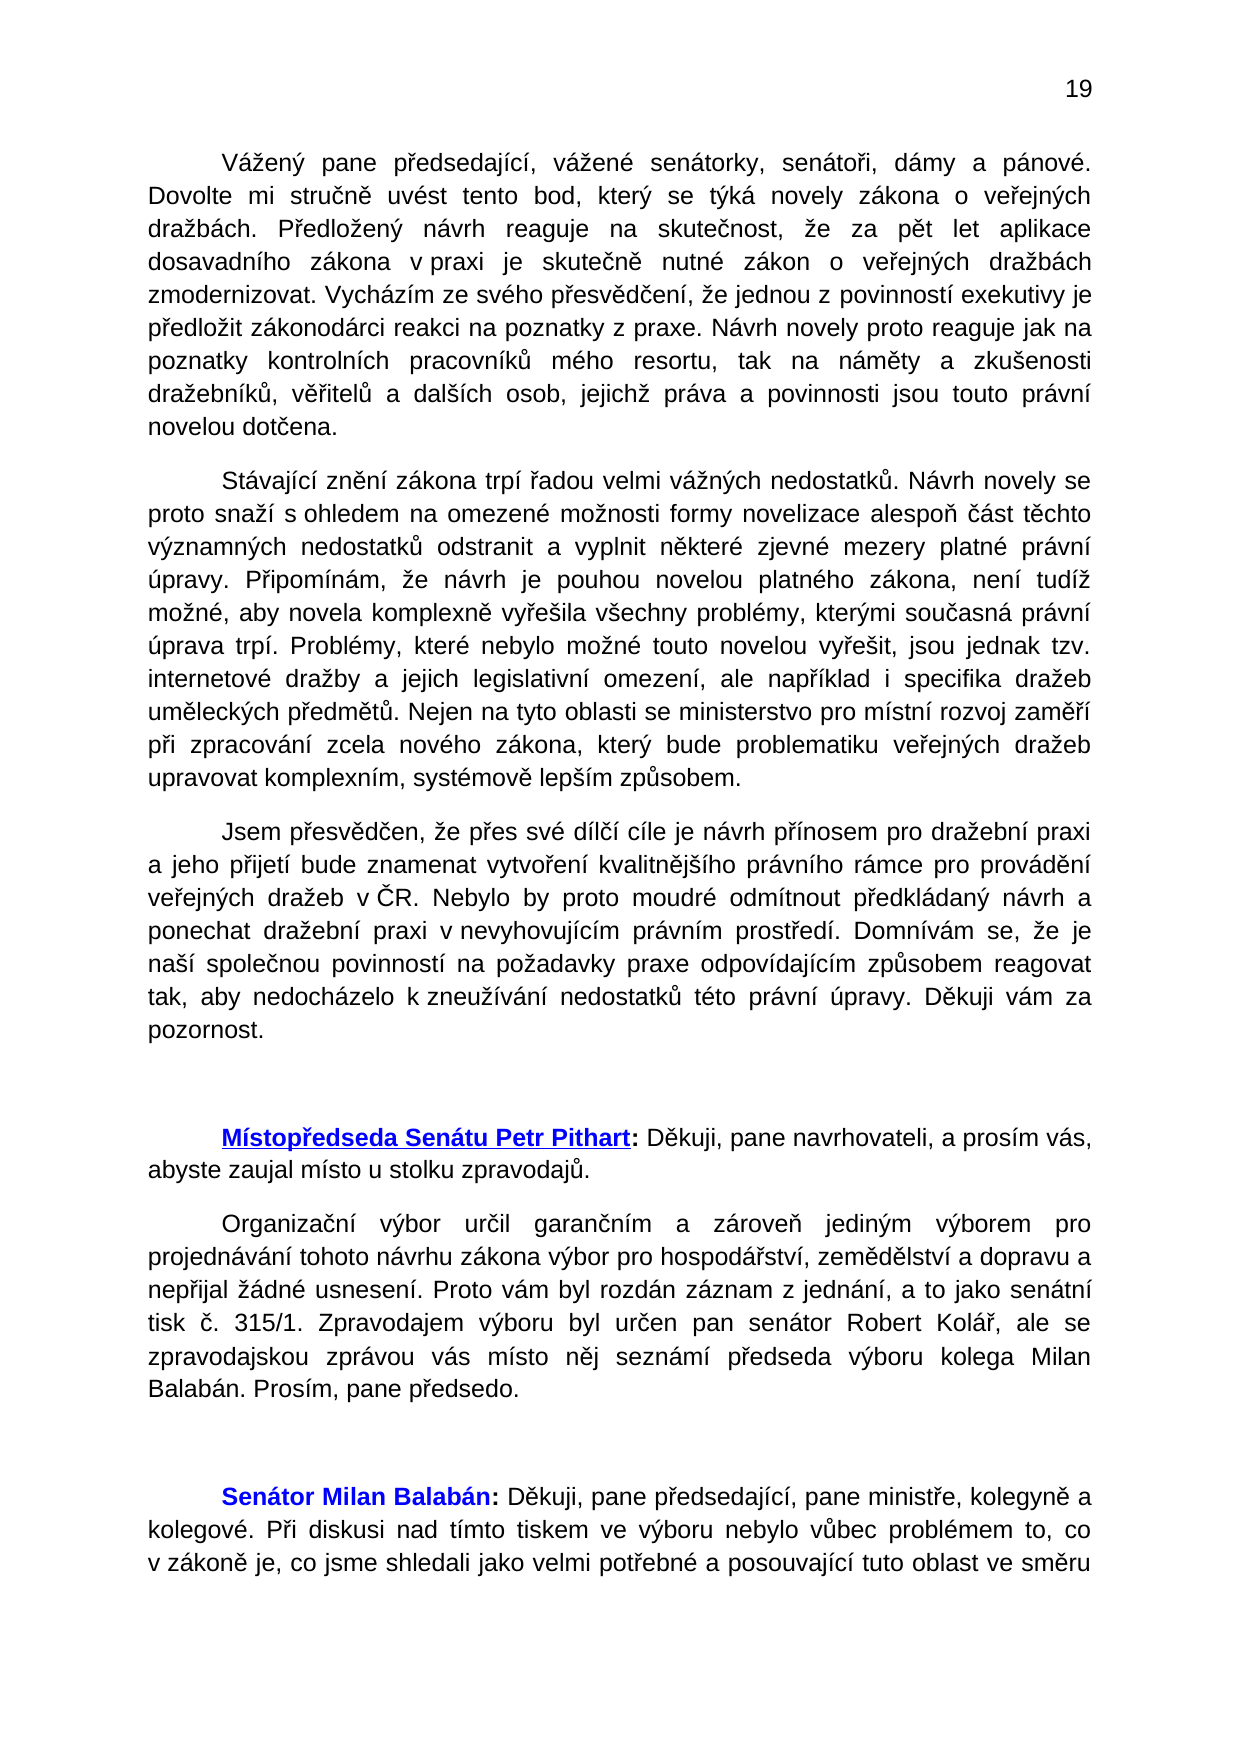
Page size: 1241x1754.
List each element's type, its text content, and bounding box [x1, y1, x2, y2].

text Jsem přesvědčen, že přes své dílčí cíle je návrh přínosem pro dražební praxi a jeho přijetí bude znamenat vytvoření kvalitnějšího právního rámce pro provádění veřejných dražeb v ČR. Nebylo by proto moudré odmítnout předkládaný návrh a ponechat dražební praxi v nevyhovujícím právním prostředí. Domnívám se, že je naší společnou povinností na požadavky praxe odpovídajícím způsobem reagovat tak, aby nedocházelo k zneužívání nedostatků této právní úpravy. Děkuji vám za pozornost. [148, 817, 1093, 1043]
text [148, 1482, 1093, 1577]
text Místopředseda Senátu Petr Pithart: Děkuji, pane navrhovateli, a prosím vás, abyste zaujal místo u stolku zpravodajů. [148, 1122, 1093, 1184]
text Vážený pane předsedající, vážené senátorky, senátoři, dámy a pánové. Dovolte mi stručně uvést tento bod, který se týká novely zákona o veřejných dražbách. Předložený návrh reaguje na skutečnost, že za pět let aplikace dosavadního zákona v praxi je skutečně nutné zákon o veřejných dražbách zmodernizovat. Vycházím ze svého přesvědčení, že jednou z povinností exekutivy je předložit zákonodárci reakci na poznatky z praxe. Návrh novely proto reaguje jak na poznatky kontrolních pracovníků mého resortu, tak na náměty a zkušenosti dražebníků, věřitelů a dalších osob, jejichž práva a povinnosti jsou touto právní novelou dotčena. [148, 148, 1093, 441]
text Stávající znění zákona trpí řadou velmi vážných nedostatků. Návrh novely se proto snaží s ohledem na omezené možnosti formy novelizace alespoň část těchto významných nedostatků odstranit a vyplnit některé zjevné mezery platné právní úpravy. Připomínám, že návrh je pouhou novelou platného zákona, není tudíž možné, aby novela komplexně vyřešila všechny problémy, kterými současná právní úprava trpí. Problémy, které nebylo možné touto novelou vyřešit, jsou jednak tzv. internetové dražby a jejich legislativní omezení, ale například i specifika dražeb uměleckých předmětů. Nejen na tyto oblasti se ministerstvo pro místní rozvoj zaměří při zpracování zcela nového zákona, který bude problematiku veřejných dražeb upravovat komplexním, systémově lepším způsobem. [148, 466, 1093, 792]
text Organizační výbor určil garančním a zároveň jediným výborem pro projednávání tohoto návrhu zákona výbor pro hospodářství, zemědělství a dopravu a nepřijal žádné usnesení. Proto vám byl rozdán záznam z jednání, a to jako senátní tisk č. 315/1. Zpravodajem výboru byl určen pan senátor Robert Kolář, ale se zpravodajskou zprávou vás místo něj seznámí předseda výboru kolega Milan Balabán. Prosím, pane předsedo. [148, 1209, 1093, 1403]
